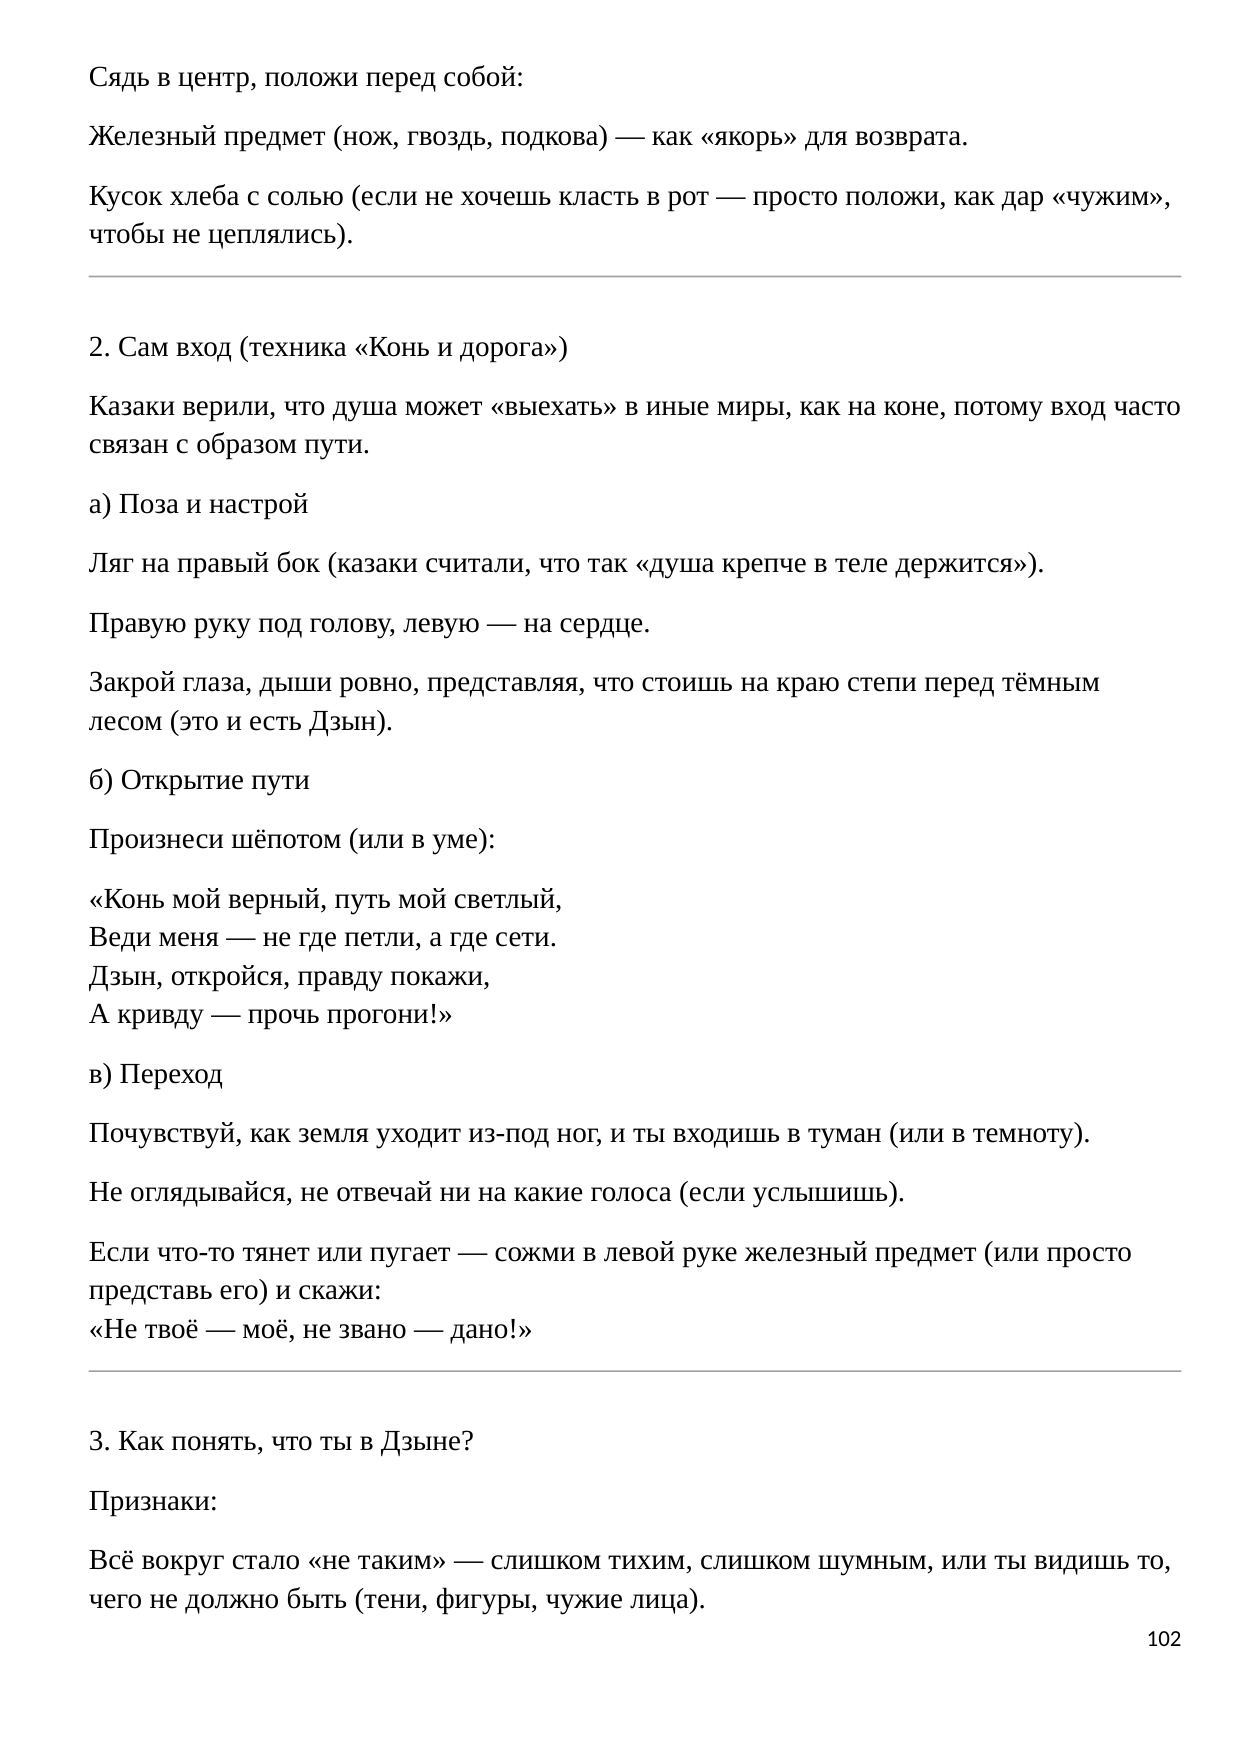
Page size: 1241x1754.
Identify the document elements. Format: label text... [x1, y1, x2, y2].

text Правую руку под голову, левую — на сердце. [89, 605, 1181, 638]
text б) Открытие пути [89, 762, 1181, 796]
text Казаки верили, что душа может «выехать» в иные миры, как на коне, потому вход часто связан с образом пути. [89, 388, 1181, 460]
text Произнеси шёпотом (или в уме): [89, 821, 1181, 855]
text Закрой глаза, дыши ровно, представляя, что стоишь на краю степи перед тёмным лесом (это и есть Дзын). [89, 664, 1181, 736]
text Если что-то тянет или пугает — сожми в левой руке железный предмет (или просто представь его) и скажи: «Не твоё — моё, не звано — дано!» [89, 1234, 1181, 1344]
text Почувствуй, как земля уходит из-под ног, и ты входишь в туман (или в темноту). [89, 1115, 1181, 1149]
text «Конь мой верный, путь мой светлый, Веди меня — не где петли, а где сети. Дзын, откройся, правду покажи, А кривду — прочь прогони!» [89, 881, 1181, 1030]
text Сядь в центр, положи перед собой: [89, 59, 1181, 93]
text Кусок хлеба с солью (если не хочешь класть в рот — просто положи, как дар «чужим», чтобы не цеплялись). [89, 178, 1181, 250]
text а) Поза и настрой [89, 486, 1181, 519]
text 3. Как понять, что ты в Дзыне? [89, 1423, 1181, 1457]
text Не оглядывайся, не отвечай ни на какие голоса (если услышишь). [89, 1174, 1181, 1208]
text Железный предмет (нож, гвоздь, подкова) — как «якорь» для возврата. [89, 118, 1181, 152]
text 2. Сам вход (техника «Конь и дорога») [89, 329, 1181, 362]
text Всё вокруг стало «не таким» — слишком тихим, слишком шумным, или ты видишь то, чего не должно быть (тени, фигуры, чужие лица). [89, 1542, 1181, 1614]
text в) Переход [89, 1056, 1181, 1089]
text Признаки: [89, 1483, 1181, 1516]
text Ляг на правый бок (казаки считали, что так «душа крепче в теле держится»). [89, 545, 1181, 579]
